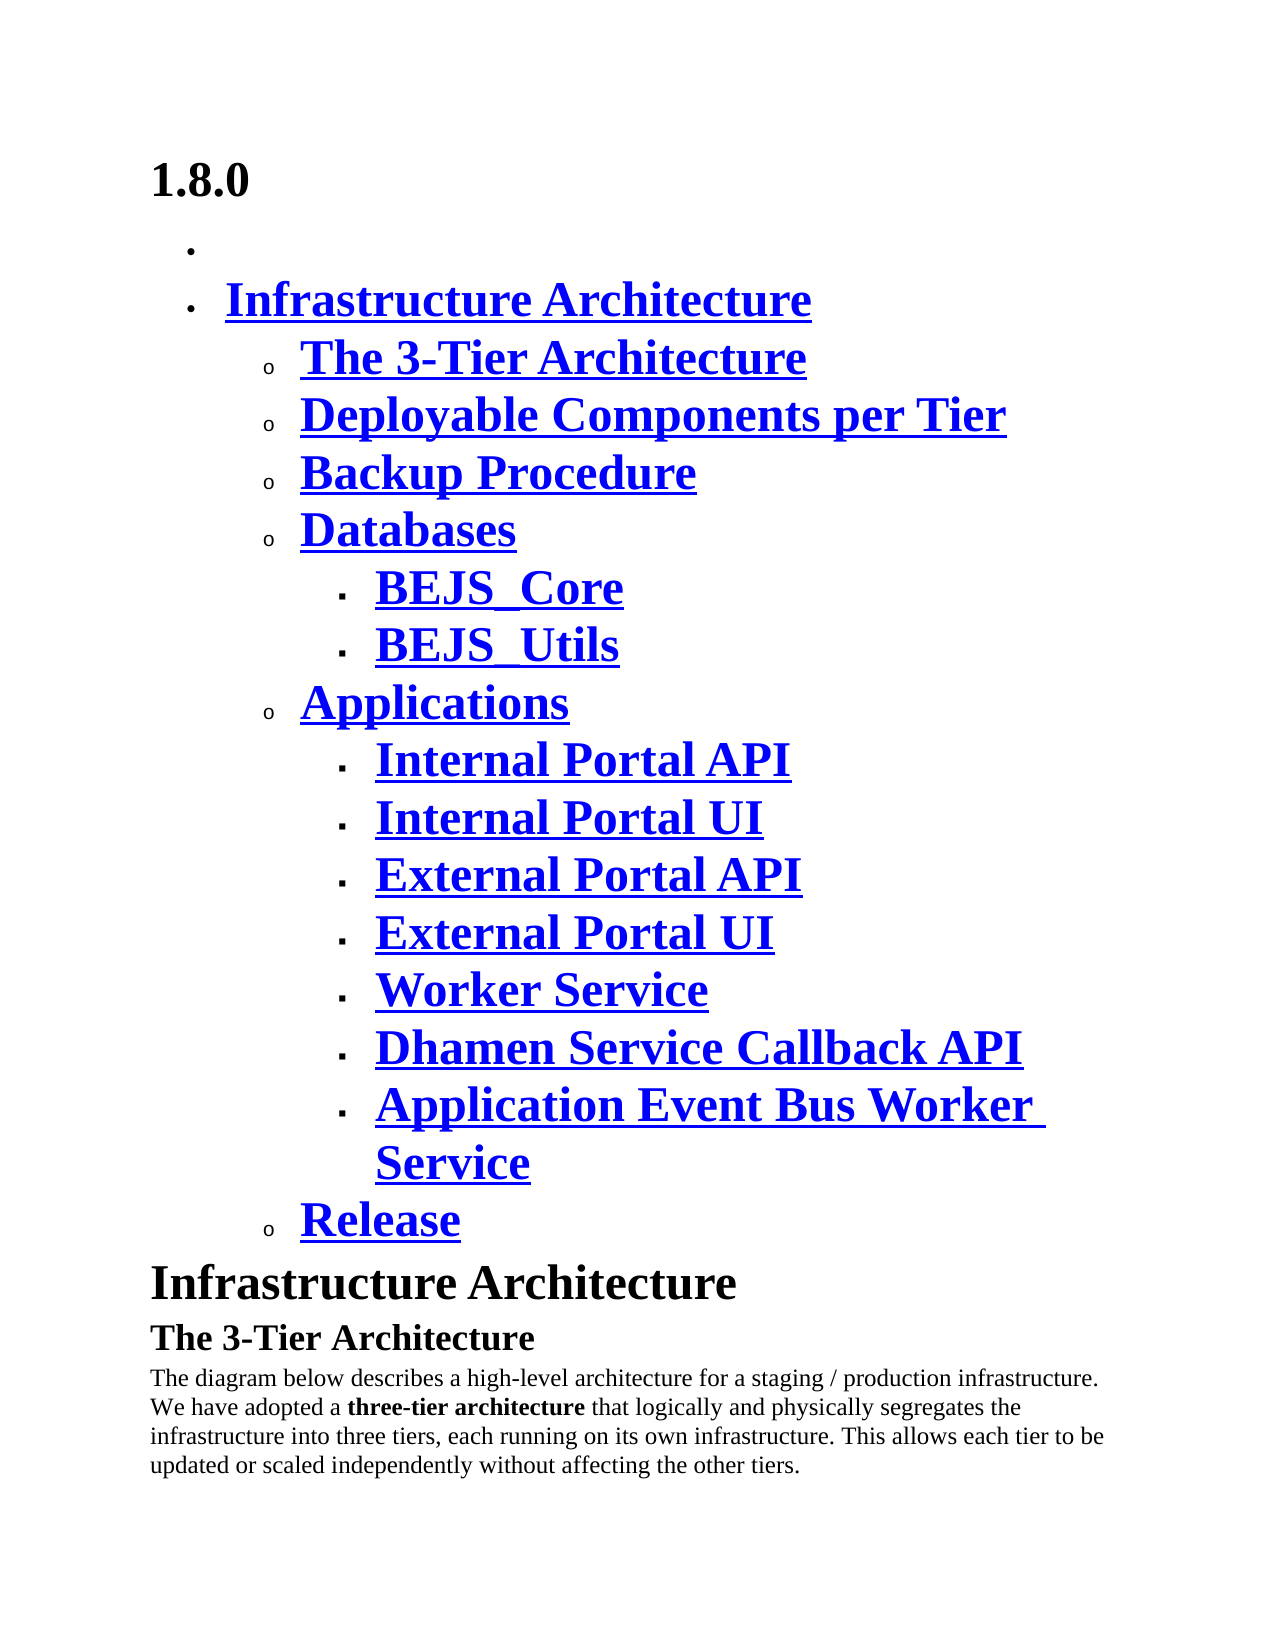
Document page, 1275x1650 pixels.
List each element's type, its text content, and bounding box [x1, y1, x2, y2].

subtitle Infrastructure Architecture [187, 270, 1125, 328]
subtitle Applications [262, 708, 1125, 766]
subtitle External Portal UI [337, 959, 1125, 1016]
subtitle The 3-Tier Architecture [262, 333, 1125, 390]
subtitle Dhamen Service Callback API [337, 1084, 1125, 1141]
subtitle Internal Portal UI [337, 833, 1125, 891]
subtitle Deployable Components per Tier [262, 395, 1125, 453]
subtitle Internal Portal API [337, 771, 1125, 828]
subtitle External Portal API [337, 896, 1125, 954]
subtitle Release [262, 1267, 1125, 1324]
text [150, 1440, 1125, 1498]
subtitle BEJS_Utils [337, 646, 1125, 703]
subtitle Databases [262, 521, 1125, 578]
subtitle Backup Procedure [262, 458, 1125, 515]
subtitle Application Event Bus Worker Service [337, 1147, 1125, 1262]
subtitle Worker Service [337, 1021, 1125, 1079]
subtitle 1.8.0 [150, 150, 1125, 207]
subtitle The 3-Tier Architecture [150, 1392, 1125, 1435]
subtitle Infrastructure Architecture [150, 1329, 1125, 1387]
subtitle BEJS_Core [337, 583, 1125, 641]
